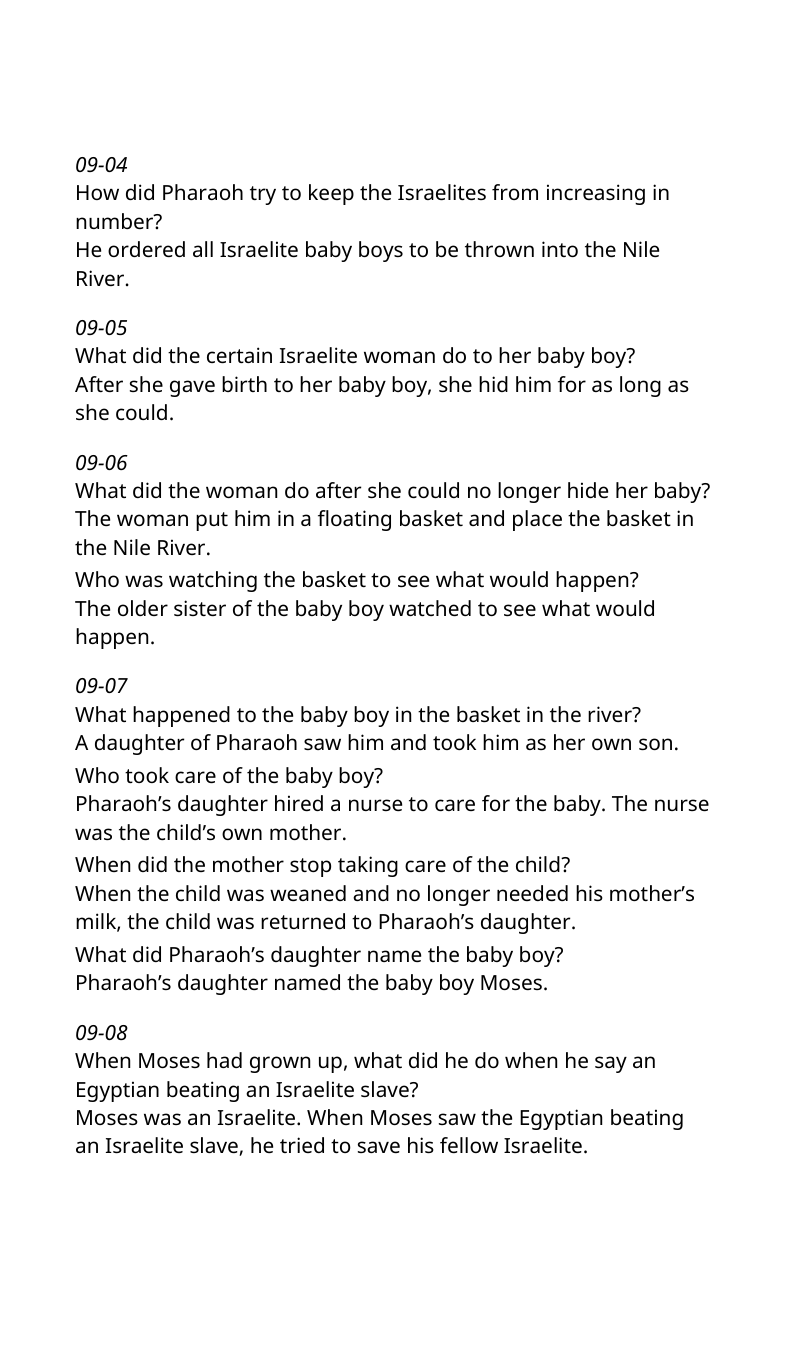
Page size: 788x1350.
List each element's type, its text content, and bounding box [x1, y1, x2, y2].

text Who was watching the basket to see what would happen? The older sister of the baby boy watched to see what would happen. [75, 566, 712, 651]
subtitle 09-07 [75, 672, 712, 700]
subtitle 09-06 [75, 448, 712, 476]
subtitle 09-05 [75, 313, 712, 341]
subtitle 09-04 [75, 150, 712, 178]
text Who took care of the baby boy? Pharaoh’s daughter hired a nurse to care for the baby. The nurse was the child’s own mother. [75, 761, 712, 846]
text What did the certain Israelite woman do to her baby boy? After she gave birth to her baby boy, she hid him for as long as she could. [75, 341, 712, 427]
text How did Pharaoh try to keep the Israelites from increasing in number? He ordered all Israelite baby boys to be thrown into the Nile River. [75, 178, 712, 292]
text What happened to the baby boy in the basket in the river? A daughter of Pharaoh saw him and took him as her own son. [75, 700, 712, 757]
text What did Pharaoh’s daughter name the baby boy? Pharaoh’s daughter named the baby boy Moses. [75, 940, 712, 997]
text What did the woman do after she could no longer hide her baby? The woman put him in a floating basket and place the basket in the Nile River. [75, 476, 712, 561]
text When did the mother stop taking care of the child? When the child was weaned and no longer needed his mother’s milk, the child was returned to Pharaoh’s daughter. [75, 851, 712, 936]
subtitle 09-08 [75, 1018, 712, 1046]
